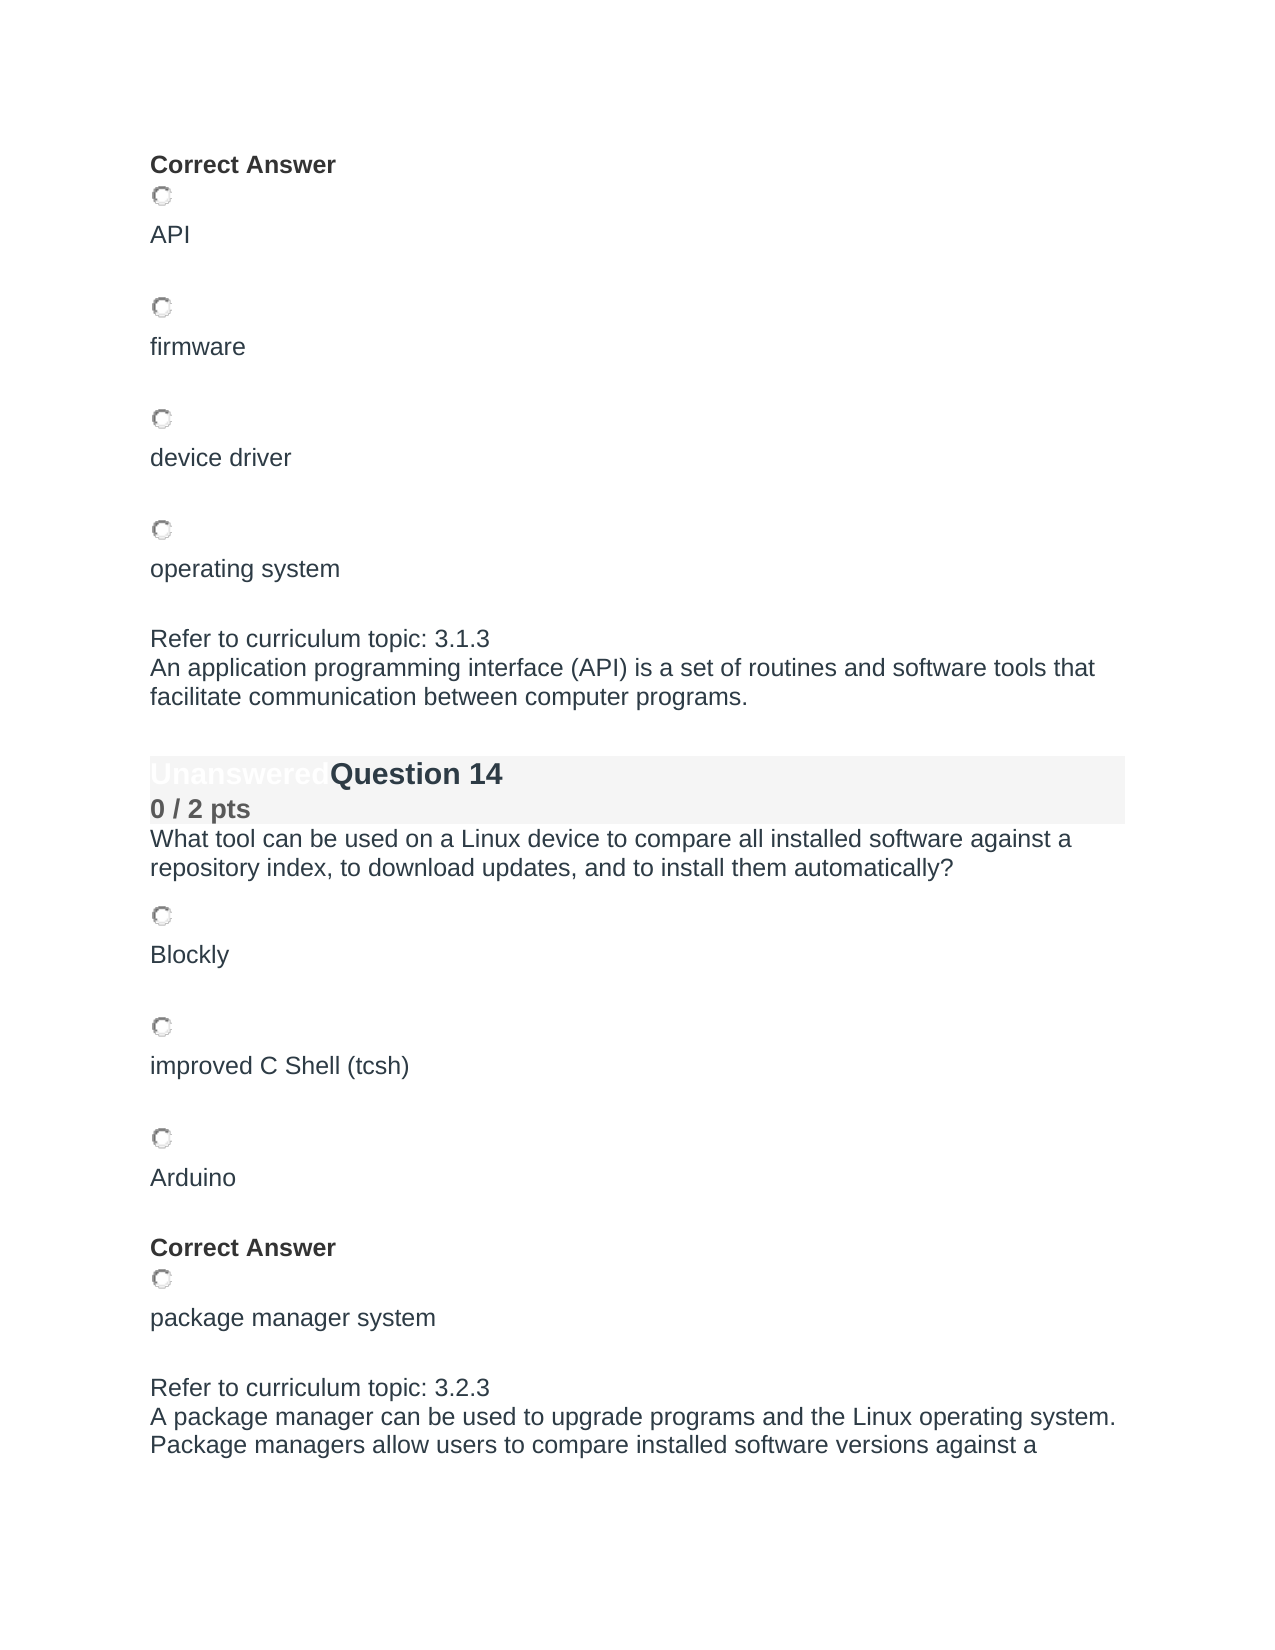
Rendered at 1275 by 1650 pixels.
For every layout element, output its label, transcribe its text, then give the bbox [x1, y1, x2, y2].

text operating system [150, 554, 1125, 583]
text improved C Shell (tcsh) [150, 1051, 1125, 1080]
text Blockly [150, 940, 1125, 969]
text firmware [150, 331, 1125, 360]
text device driver [150, 443, 1125, 472]
text Correct Answer [150, 150, 1125, 179]
text 0 / 2 pts [150, 793, 1125, 824]
text Arduino [150, 1163, 1125, 1191]
text package manager system [150, 1303, 1125, 1331]
text UnansweredQuestion 14 [150, 756, 1125, 791]
text Refer to curriculum topic: 3.1.3 An application programming interface (API) is a set of routines and software tools that facilitate communication between computer programs. [150, 624, 1125, 710]
text What tool can be used on a Linux device to compare all installed software against a repository index, to download updates, and to install them automatically? [150, 824, 1125, 882]
text Correct Answer [150, 1233, 1125, 1261]
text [150, 1373, 1125, 1459]
text API [150, 220, 1125, 249]
